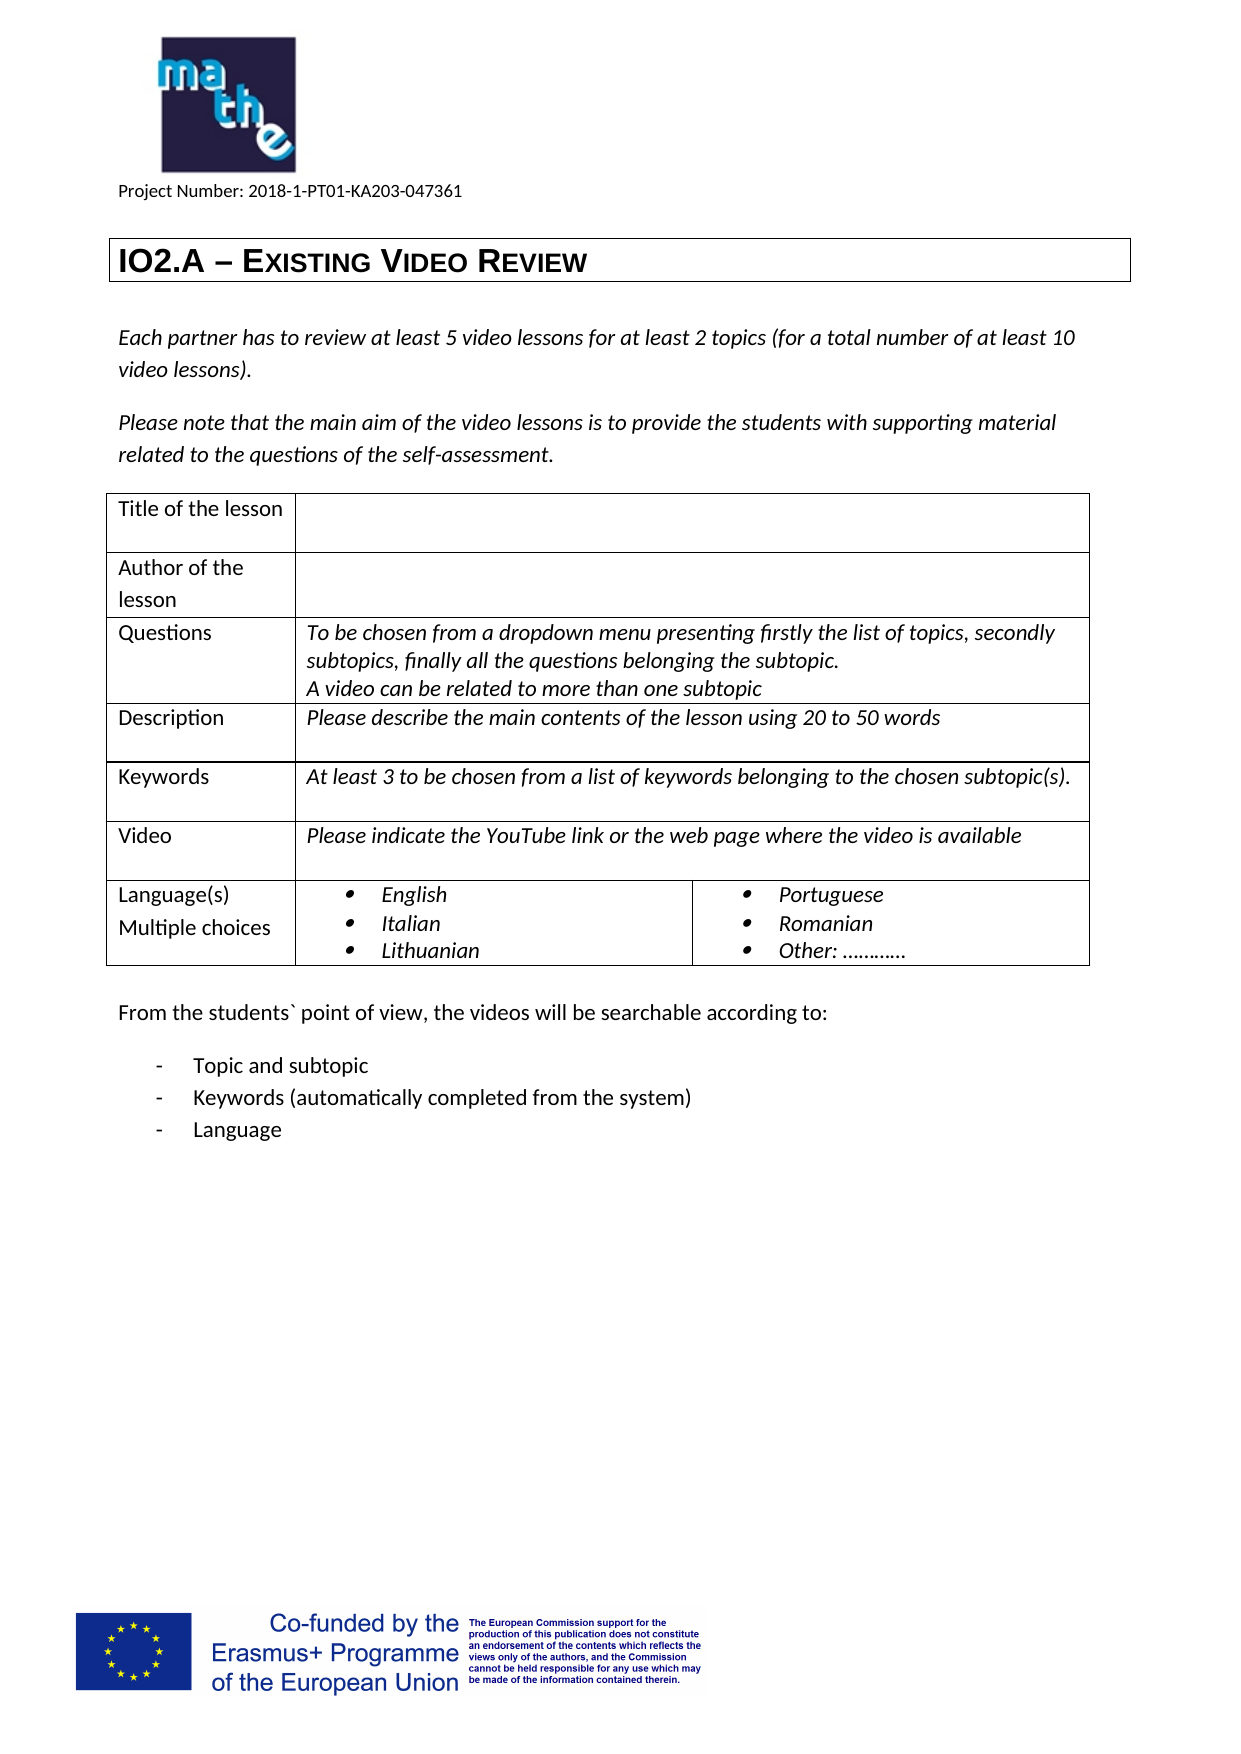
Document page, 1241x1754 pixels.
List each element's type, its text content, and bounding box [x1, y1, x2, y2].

table_cell Please describe the main contents of the lesson using 20 to 50 words [296, 704, 1089, 761]
table_cell Keywords [107, 763, 295, 821]
text Each partner has to review at least 5 video lessons for at least 2 topics (for a total number of at least 10 video lessons). [118, 323, 1122, 383]
text Please note that the main aim of the video lessons is to provide the students with supporting material related to the questions of the self-assessment. [118, 408, 1122, 468]
table_cell At least 3 to be chosen from a list of keywords belonging to the chosen subtopic(s). [296, 763, 1089, 821]
text IO2.A – Existing Video Review [110, 239, 1130, 281]
table_cell Description [107, 704, 295, 761]
table_header Title of the lesson [107, 494, 295, 552]
list Language [156, 1115, 1122, 1143]
picture [118, 29, 334, 180]
table_header [296, 494, 1089, 552]
table_cell [296, 553, 1089, 617]
table_cell Video [107, 822, 295, 879]
text From the students` point of view, the videos will be searchable according to: [118, 998, 1122, 1026]
list Keywords (automatically completed from the system) [156, 1083, 1122, 1111]
table_cell Please indicate the YouTube link or the web page where the video is available [296, 822, 1089, 879]
table_cell Author of the lesson [107, 553, 295, 617]
picture [71, 1606, 709, 1697]
list Topic and subtopic [156, 1051, 1122, 1079]
table_cell Language(s) Multiple choices [107, 881, 295, 965]
table_cell To be chosen from a dropdown menu presenting firstly the list of topics, secondly subtopics, finally all the questions belonging the subtopic. A video can be related to more than one subtopic [296, 618, 1089, 702]
table_cell Questions [107, 618, 295, 702]
table_cell English Italian Lithuanian [296, 881, 692, 965]
table_cell Portuguese Romanian Other: ………… [693, 881, 1089, 965]
